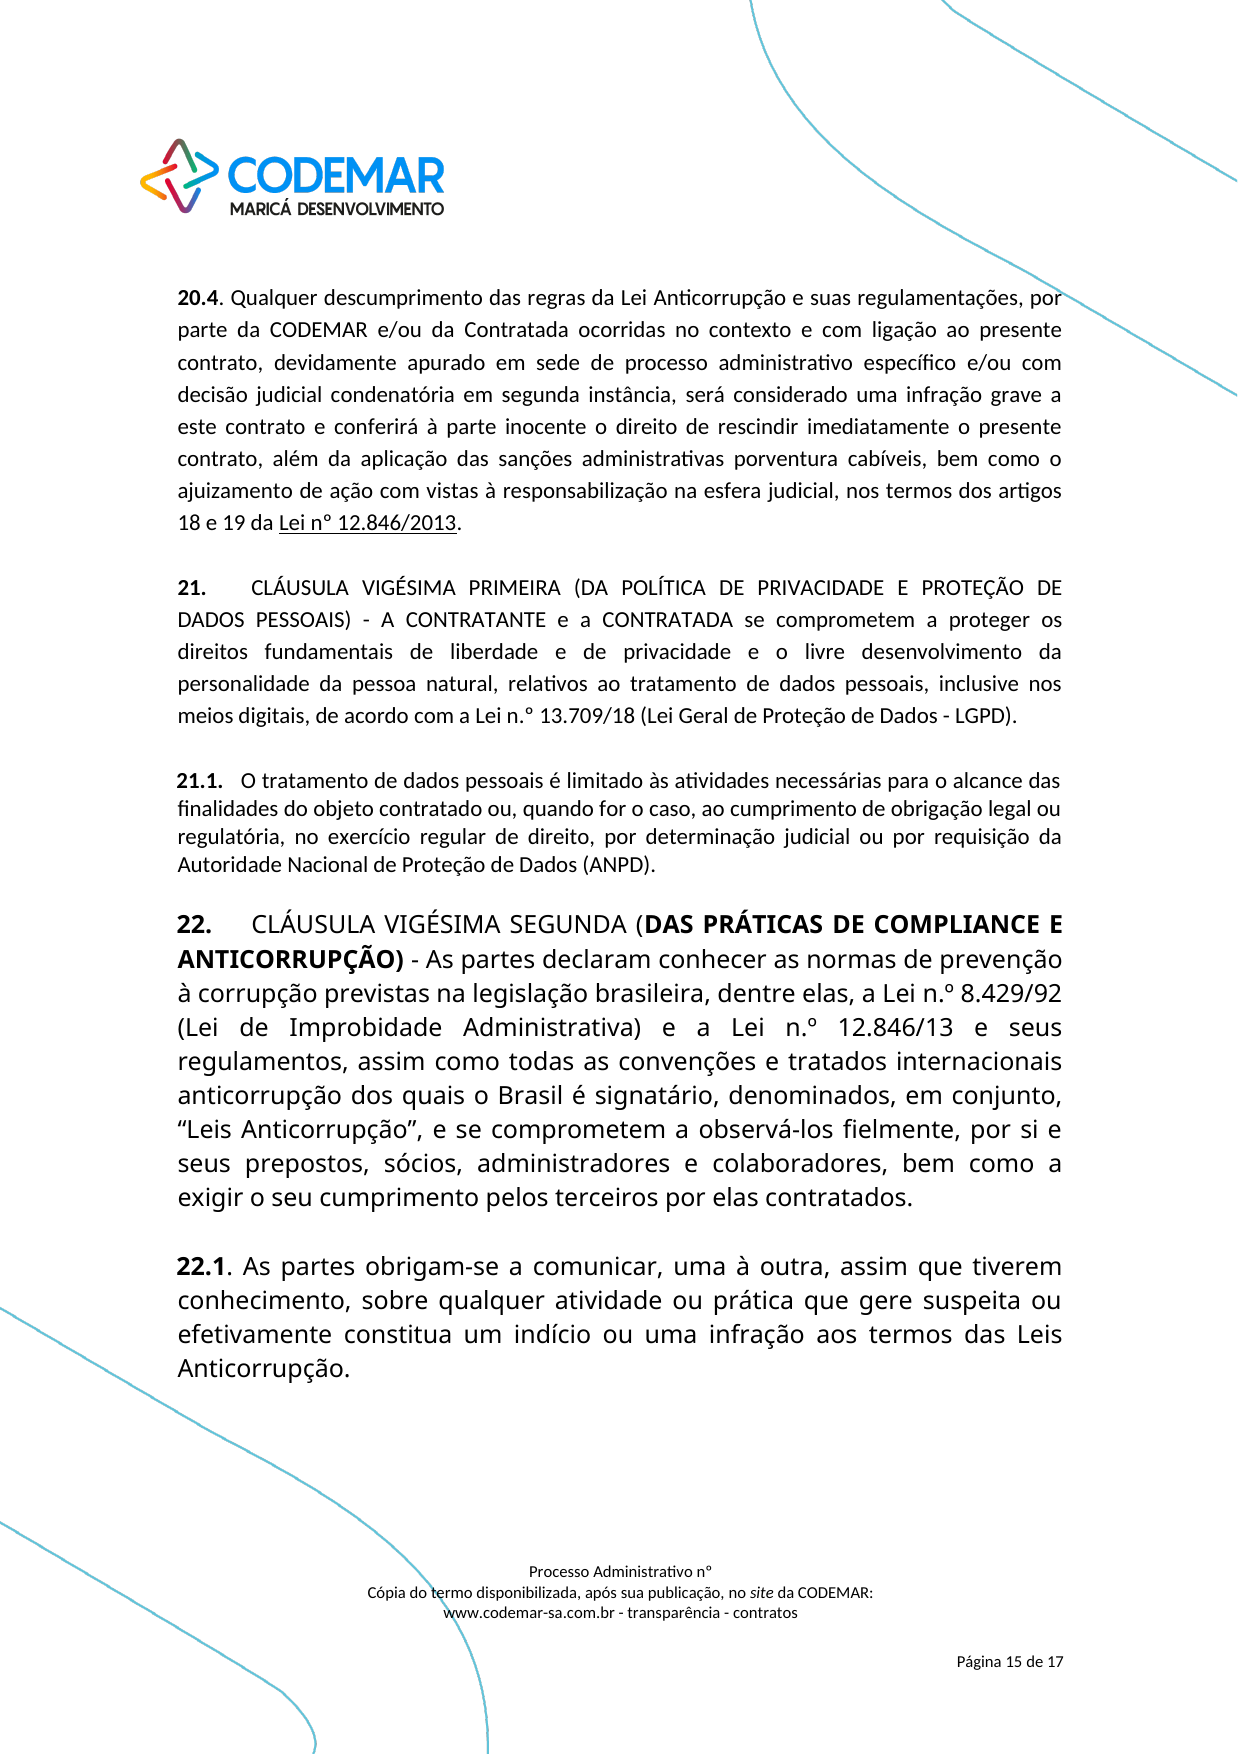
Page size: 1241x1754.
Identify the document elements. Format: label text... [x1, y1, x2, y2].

picture [0, 0, 1238, 1754]
text 21.1. O tratamento de dados pessoais é limitado às atividades necessárias para o alcance das finalidades do objeto contratado ou, quando for o caso, ao cumprimento de obrigação legal ou regulatória, no exercício regular de direito, por determinação judicial ou por requisição da Autoridade Nacional de Proteção de Dados (ANPD). [176, 766, 1063, 878]
list CLÁUSULA VIGÉSIMA PRIMEIRA (DA POLÍTICA DE PRIVACIDADE E PROTEÇÃO DE DADOS PESSOAIS) - A CONTRATANTE e a CONTRATADA se comprometem a proteger os direitos fundamentais de liberdade e de privacidade e o livre desenvolvimento da personalidade da pessoa natural, relativos ao tratamento de dados pessoais, inclusive nos meios digitais, de acordo com a Lei n.º 13.709/18 (Lei Geral de Proteção de Dados - LGPD). [177, 573, 1063, 730]
list CLÁUSULA VIGÉSIMA SEGUNDA (DAS PRÁTICAS DE COMPLIANCE E ANTICORRUPÇÃO) - As partes declaram conhecer as normas de prevenção à corrupção previstas na legislação brasileira, dentre elas, a Lei n.º 8.429/92 (Lei de Improbidade Administrativa) e a Lei n.º 12.846/13 e seus regulamentos, assim como todas as convenções e tratados internacionais anticorrupção dos quais o Brasil é signatário, denominados, em conjunto, “Leis Anticorrupção”, e se comprometem a observá-los fielmente, por si e seus prepostos, sócios, administradores e colaboradores, bem como a exigir o seu cumprimento pelos terceiros por elas contratados. [176, 907, 1063, 1214]
text 22.1. As partes obrigam-se a comunicar, uma à outra, assim que tiverem conhecimento, sobre qualquer atividade ou prática que gere suspeita ou efetivamente constitua um indício ou uma infração aos termos das Leis Anticorrupção. [176, 1249, 1063, 1385]
text 20.4. Qualquer descumprimento das regras da Lei Anticorrupção e suas regulamentações, por parte da CODEMAR e/ou da Contratada ocorridas no contexto e com ligação ao presente contrato, devidamente apurado em sede de processo administrativo específico e/ou com decisão judicial condenatória em segunda instância, será considerado uma infração grave a este contrato e conferirá à parte inocente o direito de rescindir imediatamente o presente contrato, além da aplicação das sanções administrativas porventura cabíveis, bem como o ajuizamento de ação com vistas à responsabilização na esfera judicial, nos termos dos artigos 18 e 19 da Lei nº 12.846/2013. [177, 283, 1063, 537]
